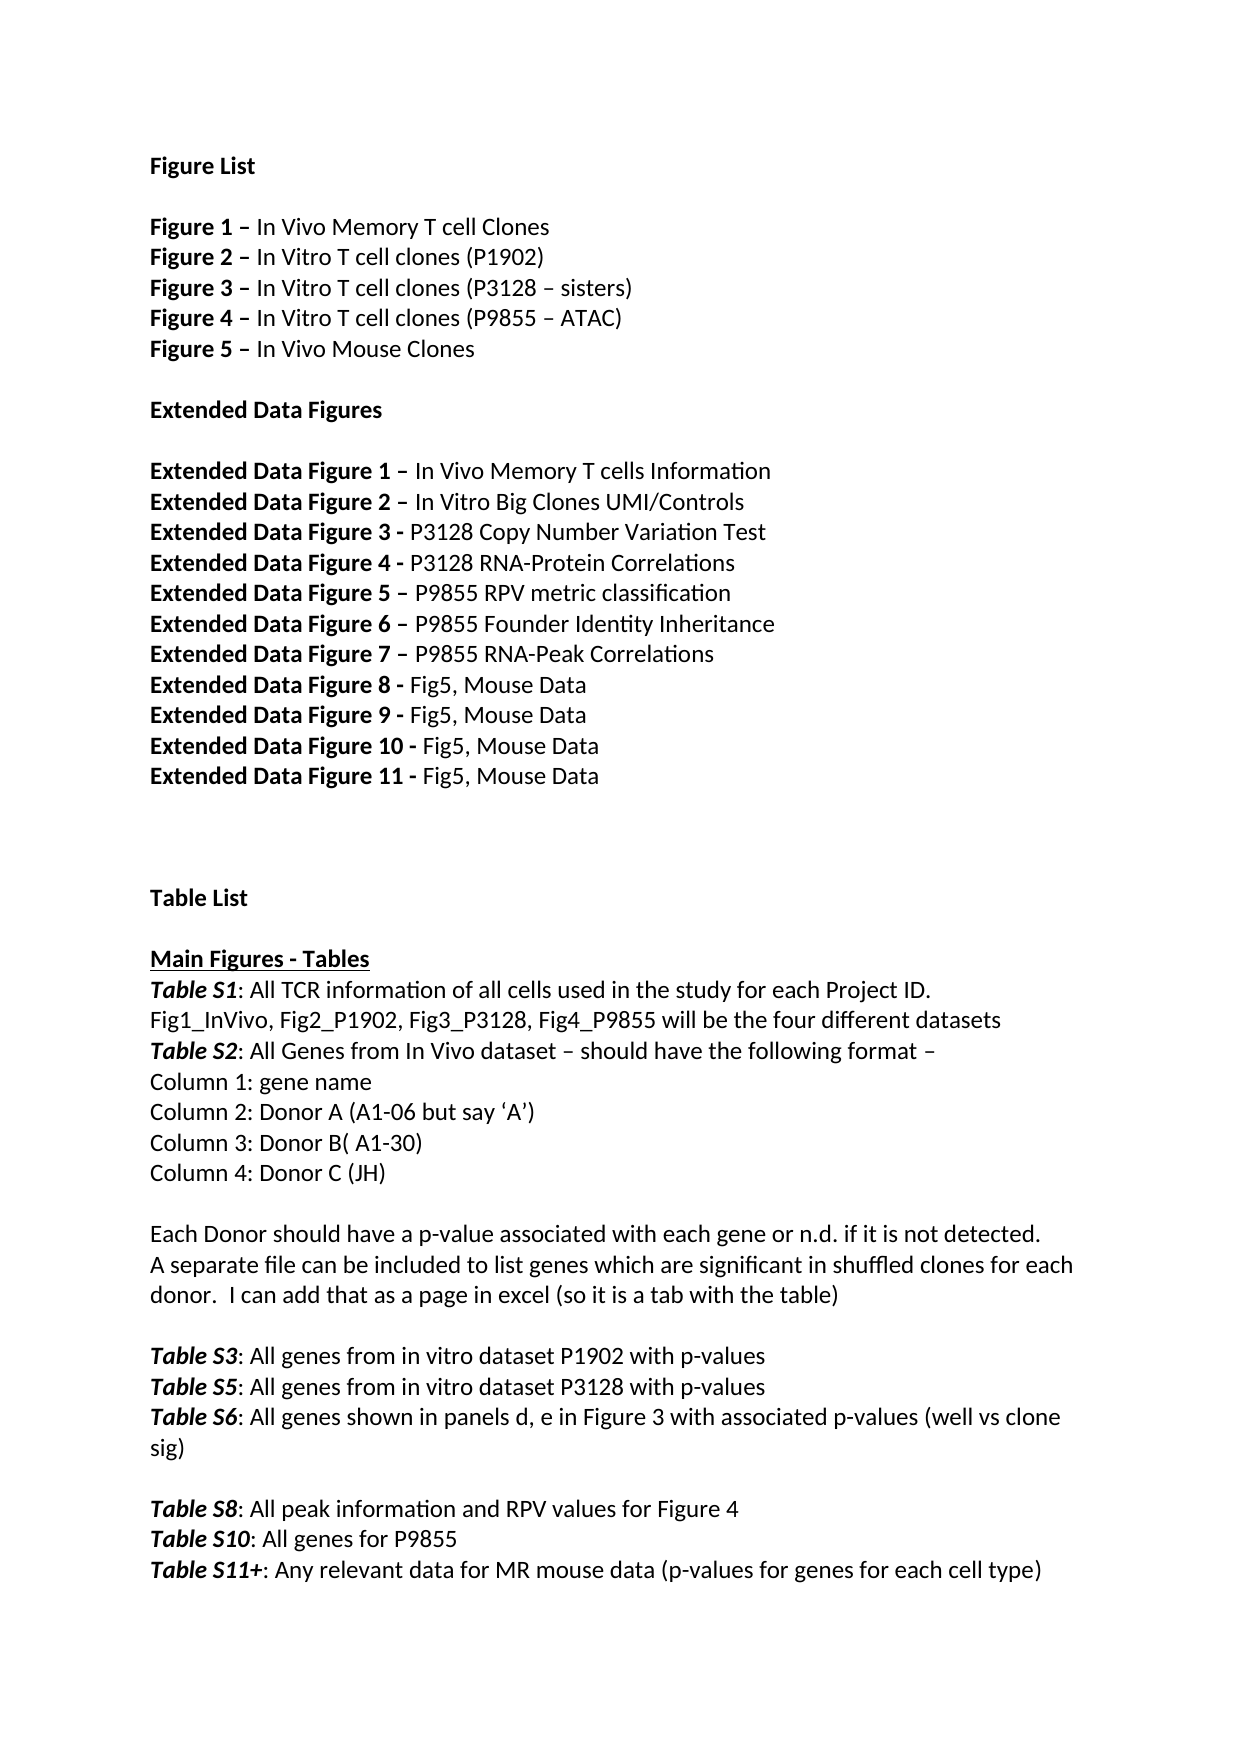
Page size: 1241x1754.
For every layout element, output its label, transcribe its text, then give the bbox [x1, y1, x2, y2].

text Table S11+: Any relevant data for MR mouse data (p-values for genes for each cell type) [150, 1554, 1090, 1584]
text Extended Data Figure 3 - P3128 Copy Number Variation Test [150, 516, 1090, 547]
text Extended Data Figure 4 - P3128 RNA-Protein Correlations [150, 547, 1090, 577]
text Column 4: Donor C (JH) [150, 1157, 1090, 1188]
text Table S1: All TCR information of all cells used in the study for each Project ID. [150, 974, 1090, 1004]
text Table S6: All genes shown in panels d, e in Figure 3 with associated p-values (well vs clone sig) [150, 1401, 1090, 1462]
text Extended Data Figure 2 – In Vitro Big Clones UMI/Controls [150, 486, 1090, 516]
text Table S5: All genes from in vitro dataset P3128 with p-values [150, 1371, 1090, 1401]
text Figure 3 – In Vitro T cell clones (P3128 – sisters) [150, 272, 1090, 303]
text Extended Data Figure 7 – P9855 RNA-Peak Correlations [150, 638, 1090, 669]
text Figure List [150, 150, 1090, 181]
text Extended Data Figures [150, 394, 1090, 425]
text Extended Data Figure 1 – In Vivo Memory T cells Information [150, 455, 1090, 486]
text Figure 5 – In Vivo Mouse Clones [150, 333, 1090, 364]
text Extended Data Figure 8 - Fig5, Mouse Data [150, 669, 1090, 699]
text Table S3: All genes from in vitro dataset P1902 with p-values [150, 1340, 1090, 1371]
text Column 3: Donor B( A1-30) [150, 1127, 1090, 1157]
text A separate file can be included to list genes which are significant in shuffled clones for each donor. I can add that as a page in excel (so it is a tab with the table) [150, 1249, 1090, 1310]
text Column 2: Donor A (A1-06 but say ‘A’) [150, 1096, 1090, 1127]
text Figure 4 – In Vitro T cell clones (P9855 – ATAC) [150, 303, 1090, 333]
text Table S10: All genes for P9855 [150, 1523, 1090, 1554]
text Figure 2 – In Vitro T cell clones (P1902) [150, 242, 1090, 272]
text Extended Data Figure 9 - Fig5, Mouse Data [150, 699, 1090, 730]
text Extended Data Figure 11 - Fig5, Mouse Data [150, 760, 1090, 791]
text Table S8: All peak information and RPV values for Figure 4 [150, 1493, 1090, 1523]
text Extended Data Figure 5 – P9855 RPV metric classification [150, 577, 1090, 608]
text Extended Data Figure 10 - Fig5, Mouse Data [150, 730, 1090, 760]
text Extended Data Figure 6 – P9855 Founder Identity Inheritance [150, 608, 1090, 638]
text Table S2: All Genes from In Vivo dataset – should have the following format – [150, 1035, 1090, 1066]
text Figure 1 – In Vivo Memory T cell Clones [150, 211, 1090, 242]
text Main Figures - Tables [150, 943, 1090, 974]
text Fig1_InVivo, Fig2_P1902, Fig3_P3128, Fig4_P9855 will be the four different datasets [150, 1004, 1090, 1035]
text Column 1: gene name [150, 1066, 1090, 1096]
text Table List [150, 882, 1090, 913]
text Each Donor should have a p-value associated with each gene or n.d. if it is not detected. [150, 1218, 1090, 1249]
